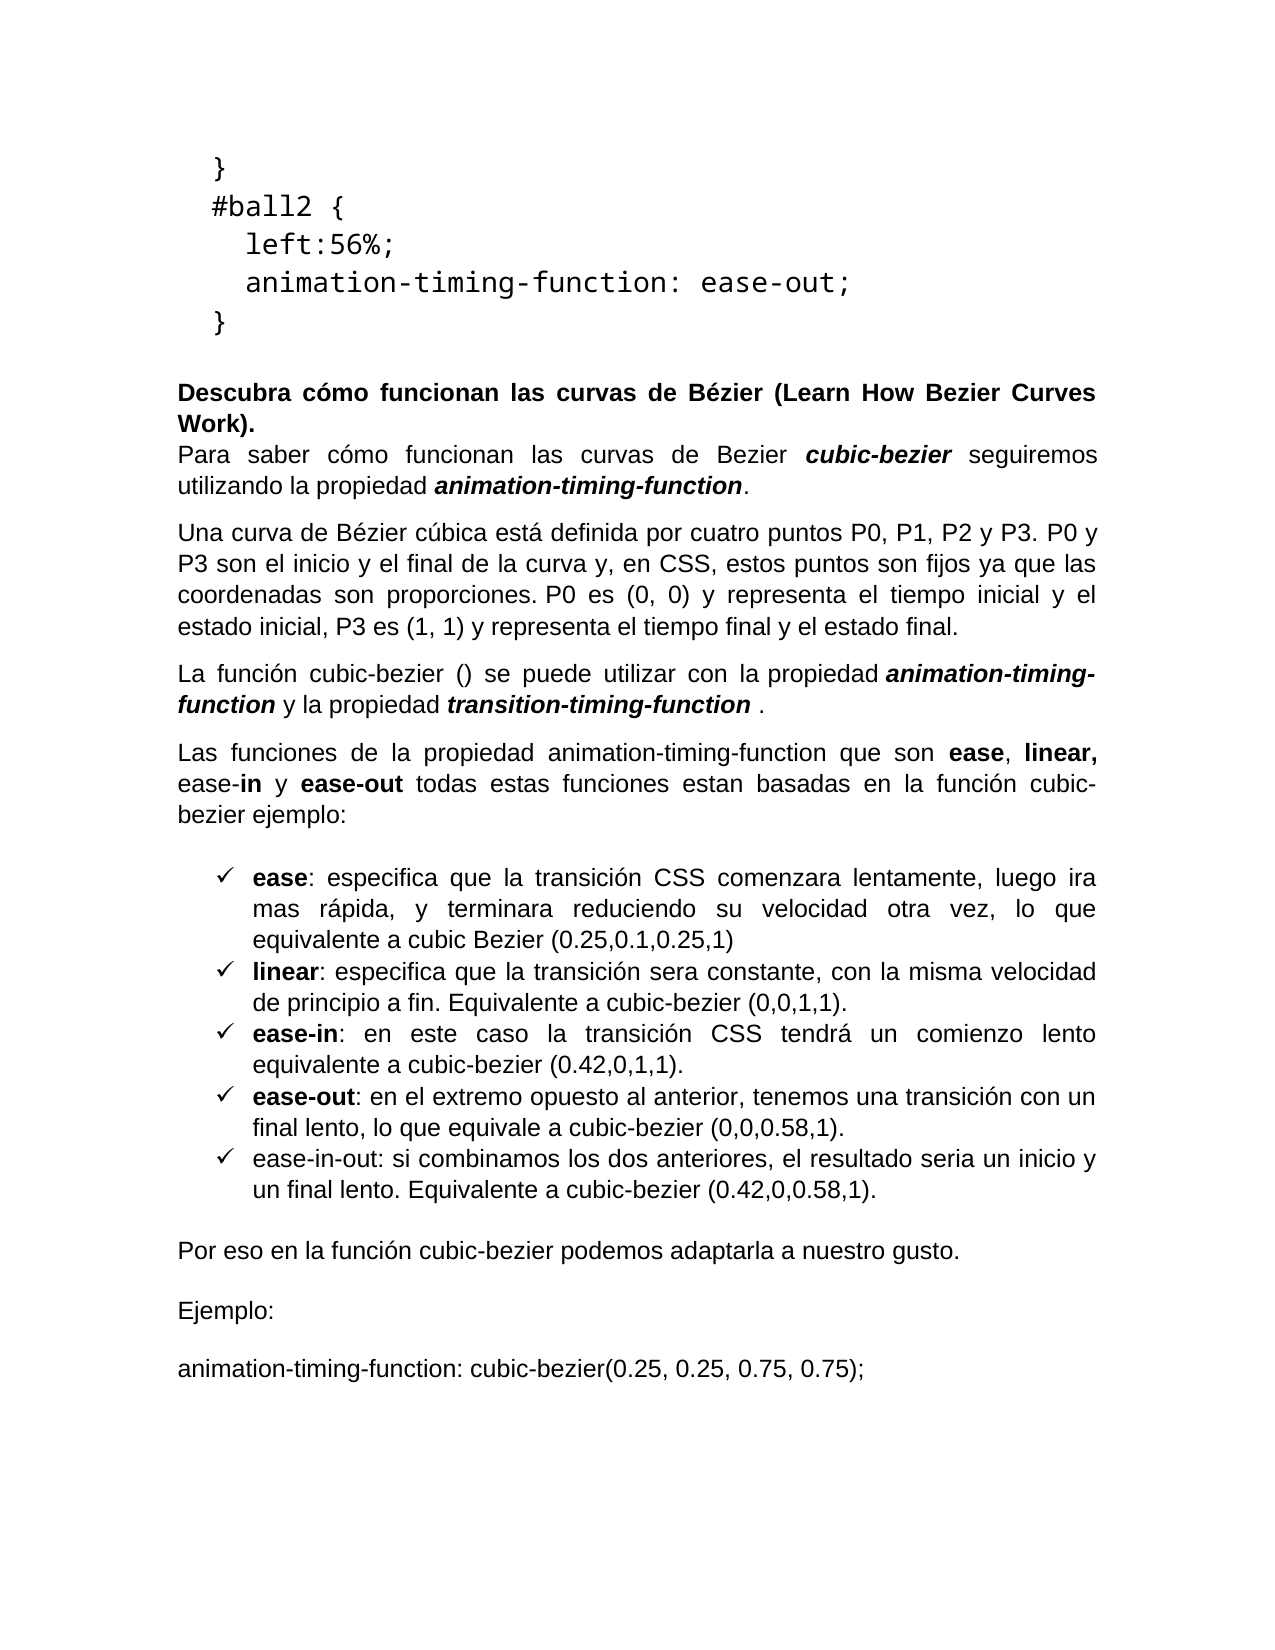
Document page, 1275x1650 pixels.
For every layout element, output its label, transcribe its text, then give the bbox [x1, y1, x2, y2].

text Ejemplo: [177, 1294, 1098, 1325]
text La función cubic-bezier () se puede utilizar con la propiedad animation-timing-function y la propiedad transition-timing-function . [177, 659, 1098, 719]
text left:56%; [177, 224, 1098, 263]
text Para saber cómo funcionan las curvas de Bezier cubic-bezier seguiremos utilizando la propiedad animation-timing-function. [177, 440, 1098, 499]
text animation-timing-function: cubic-bezier(0.25, 0.25, 0.75, 0.75); [177, 1354, 1098, 1383]
text #ball2 { [177, 186, 1098, 224]
text } [177, 148, 1098, 186]
text Por eso en la función cubic-bezier podemos adaptarla a nuestro gusto. [177, 1233, 1098, 1264]
text Una curva de Bézier cúbica está definida por cuatro puntos P0, P1, P2 y P3. P0 y P3 son el inicio y el final de la curva y, en CSS, estos puntos son fijos ya que las coordenadas son proporciones. P0 es (0, 0) y representa el tiempo inicial y el estado inicial, P3 es (1, 1) y representa el tiempo final y el estado final. [177, 609, 1098, 640]
text } [177, 301, 1098, 339]
subtitle Descubra cómo funcionan las curvas de Bézier (Learn How Bezier Curves Work). [177, 378, 1098, 437]
list ease-in-out: si combinamos los dos anteriores, el resultado seria un inicio y un final lento. Equivalente a cubic-bezier (0.42,0,0.58,1). [215, 1142, 1098, 1204]
list linear: especifica que la transición sera constante, con la misma velocidad de principio a fin. Equivalente a cubic-bezier (0,0,1,1). [215, 954, 1098, 1017]
list ease: especifica que la transición CSS comenzara lentamente, luego ira mas rápida, y terminara reduciendo su velocidad otra vez, lo que equivalente a cubic Bezier (0.25,0.1,0.25,1) [215, 860, 1098, 954]
list ease-out: en el extremo opuesto al anterior, tenemos una transición con un final lento, lo que equivale a cubic-bezier (0,0,0.58,1). [215, 1079, 1098, 1142]
list ease-in: en este caso la transición CSS tendrá un comienzo lento equivalente a cubic-bezier (0.42,0,1,1). [215, 1017, 1098, 1079]
text animation-timing-function: ease-out; [177, 263, 1098, 301]
text Las funciones de la propiedad animation-timing-function que son ease, linear, ease-in y ease-out todas estas funciones estan basadas en la función cubic-bezier ejemplo: [177, 738, 1098, 829]
